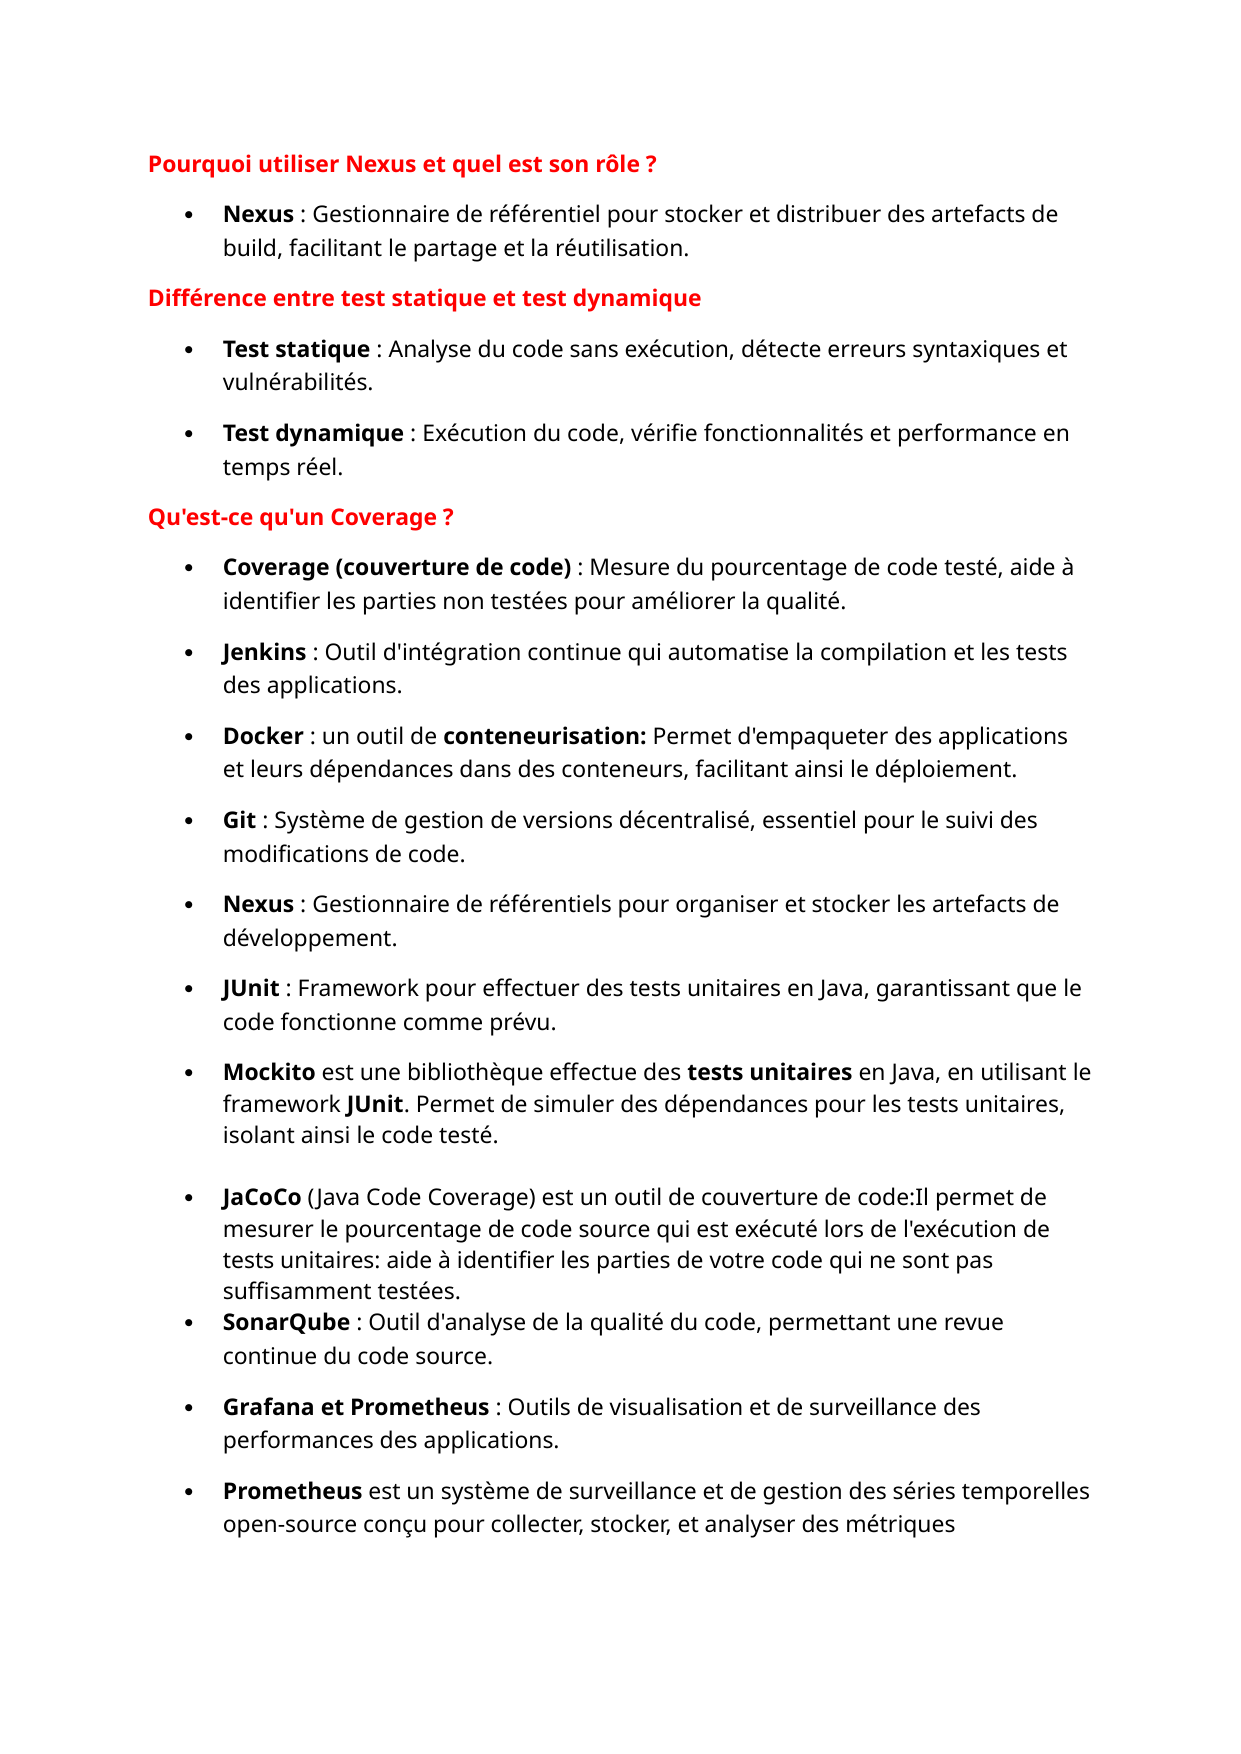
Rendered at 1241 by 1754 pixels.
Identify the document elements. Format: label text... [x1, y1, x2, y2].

list SonarQube : Outil d'analyse de la qualité du code, permettant une revue continue du code source. [185, 1306, 1093, 1371]
list Git : Système de gestion de versions décentralisé, essentiel pour le suivi des modifications de code. [185, 804, 1093, 869]
list Nexus : Gestionnaire de référentiel pour stocker et distribuer des artefacts de build, facilitant le partage et la réutilisation. [185, 198, 1093, 263]
list Grafana et Prometheus : Outils de visualisation et de surveillance des performances des applications. [185, 1391, 1093, 1456]
text Différence entre test statique et test dynamique [148, 282, 1093, 313]
list JUnit : Framework pour effectuer des tests unitaires en Java, garantissant que le code fonctionne comme prévu. [185, 972, 1093, 1037]
list Prometheus est un système de surveillance et de gestion des séries temporelles open-source conçu pour collecter, stocker, et analyser des métriques [185, 1475, 1093, 1540]
list Docker : un outil de conteneurisation: Permet d'empaqueter des applications et leurs dépendances dans des conteneurs, facilitant ainsi le déploiement. [185, 720, 1093, 785]
text Qu'est-ce qu'un Coverage ? [148, 501, 1093, 532]
list Coverage (couverture de code) : Mesure du pourcentage de code testé, aide à identifier les parties non testées pour améliorer la qualité. [185, 551, 1093, 616]
list JaCoCo (Java Code Coverage) est un outil de couverture de code:Il permet de mesurer le pourcentage de code source qui est exécuté lors de l'exécution de tests unitaires: aide à identifier les parties de votre code qui ne sont pas suffisamment testées. [185, 1181, 1093, 1306]
list Mockito est une bibliothèque effectue des tests unitaires en Java, en utilisant le framework JUnit. Permet de simuler des dépendances pour les tests unitaires, isolant ainsi le code testé. [185, 1056, 1093, 1150]
list Jenkins : Outil d'intégration continue qui automatise la compilation et les tests des applications. [185, 636, 1093, 701]
list Test dynamique : Exécution du code, vérifie fonctionnalités et performance en temps réel. [185, 417, 1093, 482]
text Pourquoi utiliser Nexus et quel est son rôle ? [148, 148, 1093, 179]
list Test statique : Analyse du code sans exécution, détecte erreurs syntaxiques et vulnérabilités. [185, 333, 1093, 398]
list Nexus : Gestionnaire de référentiels pour organiser et stocker les artefacts de développement. [185, 888, 1152, 953]
